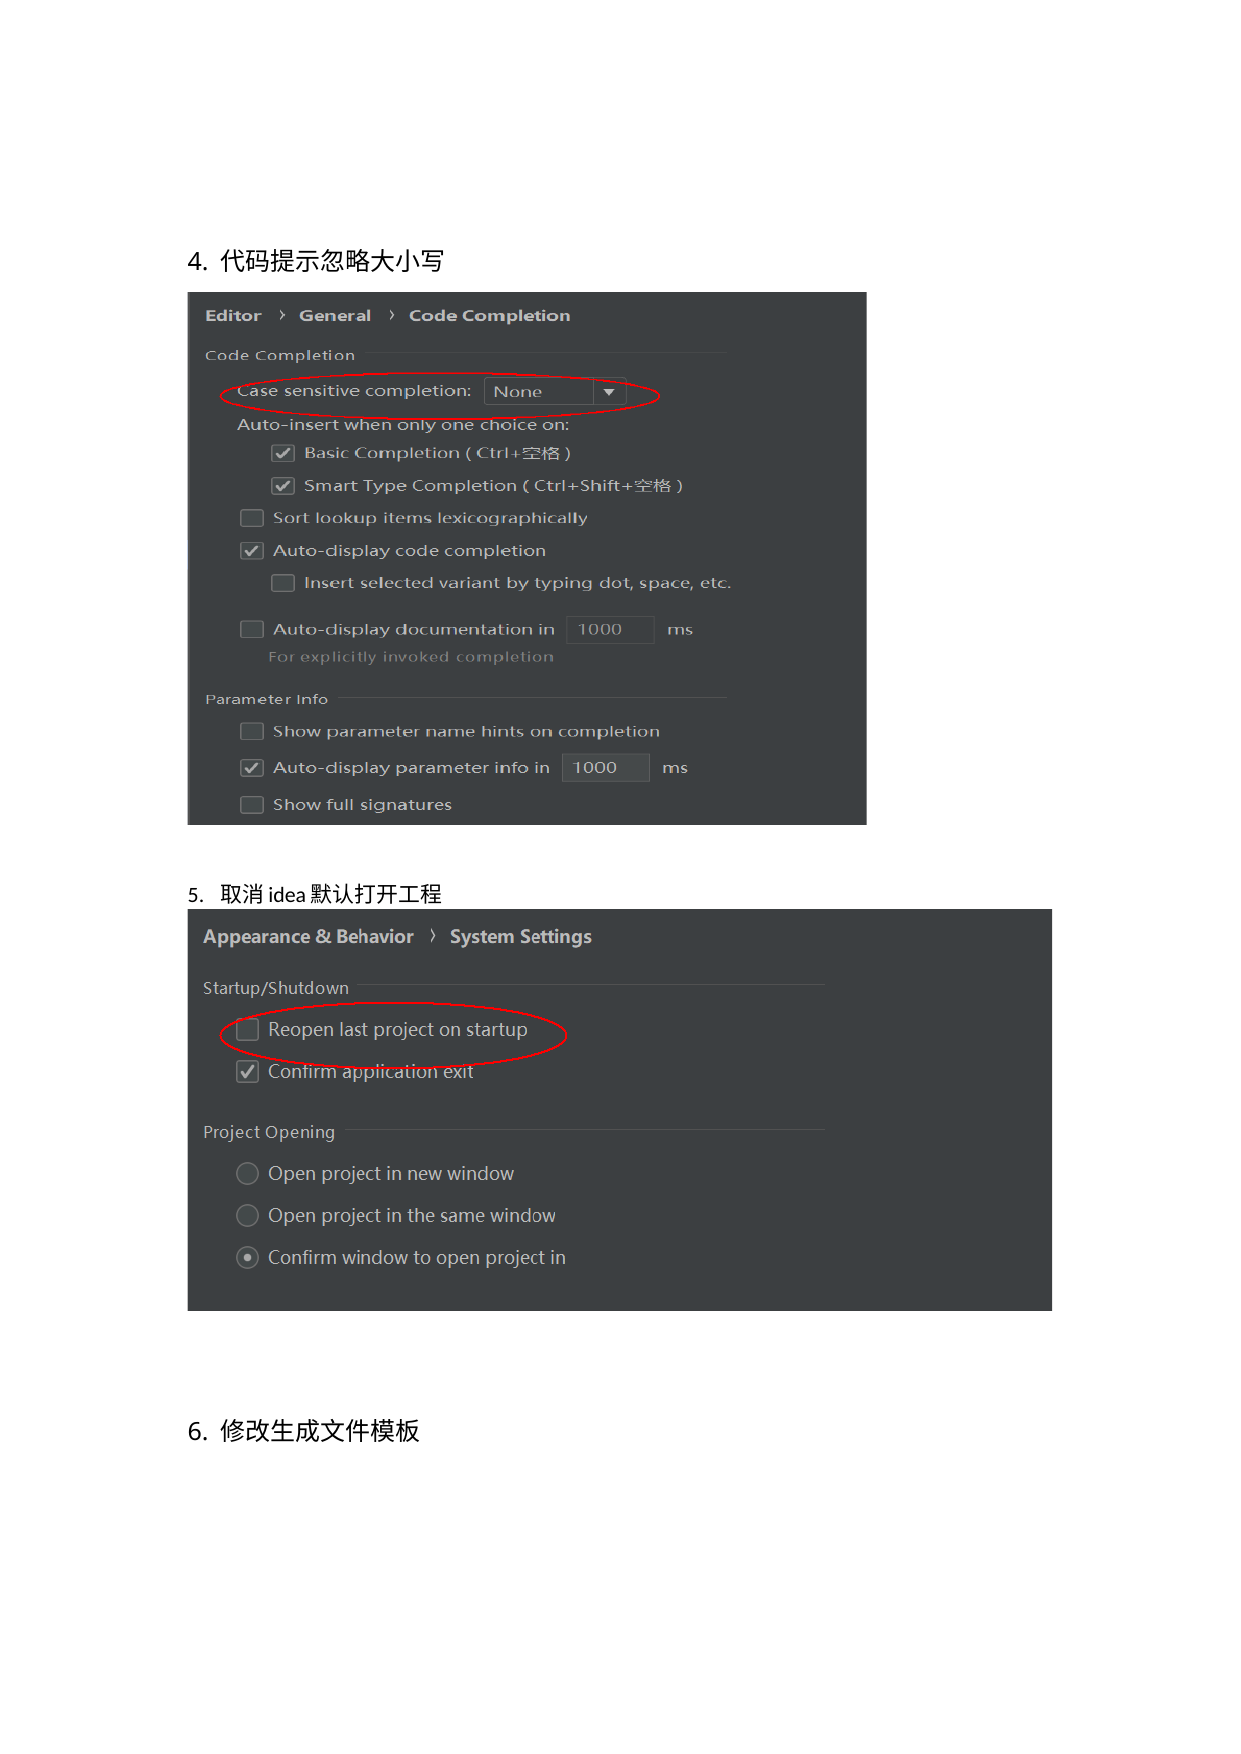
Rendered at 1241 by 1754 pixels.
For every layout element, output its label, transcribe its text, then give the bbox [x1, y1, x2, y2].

list 修改生成文件模板 [187, 1397, 1053, 1462]
picture [187, 292, 867, 825]
list 取消idea默认打开工程 [187, 877, 1053, 909]
list 代码提示忽略大小写 [187, 227, 1053, 292]
picture [187, 909, 1053, 1311]
